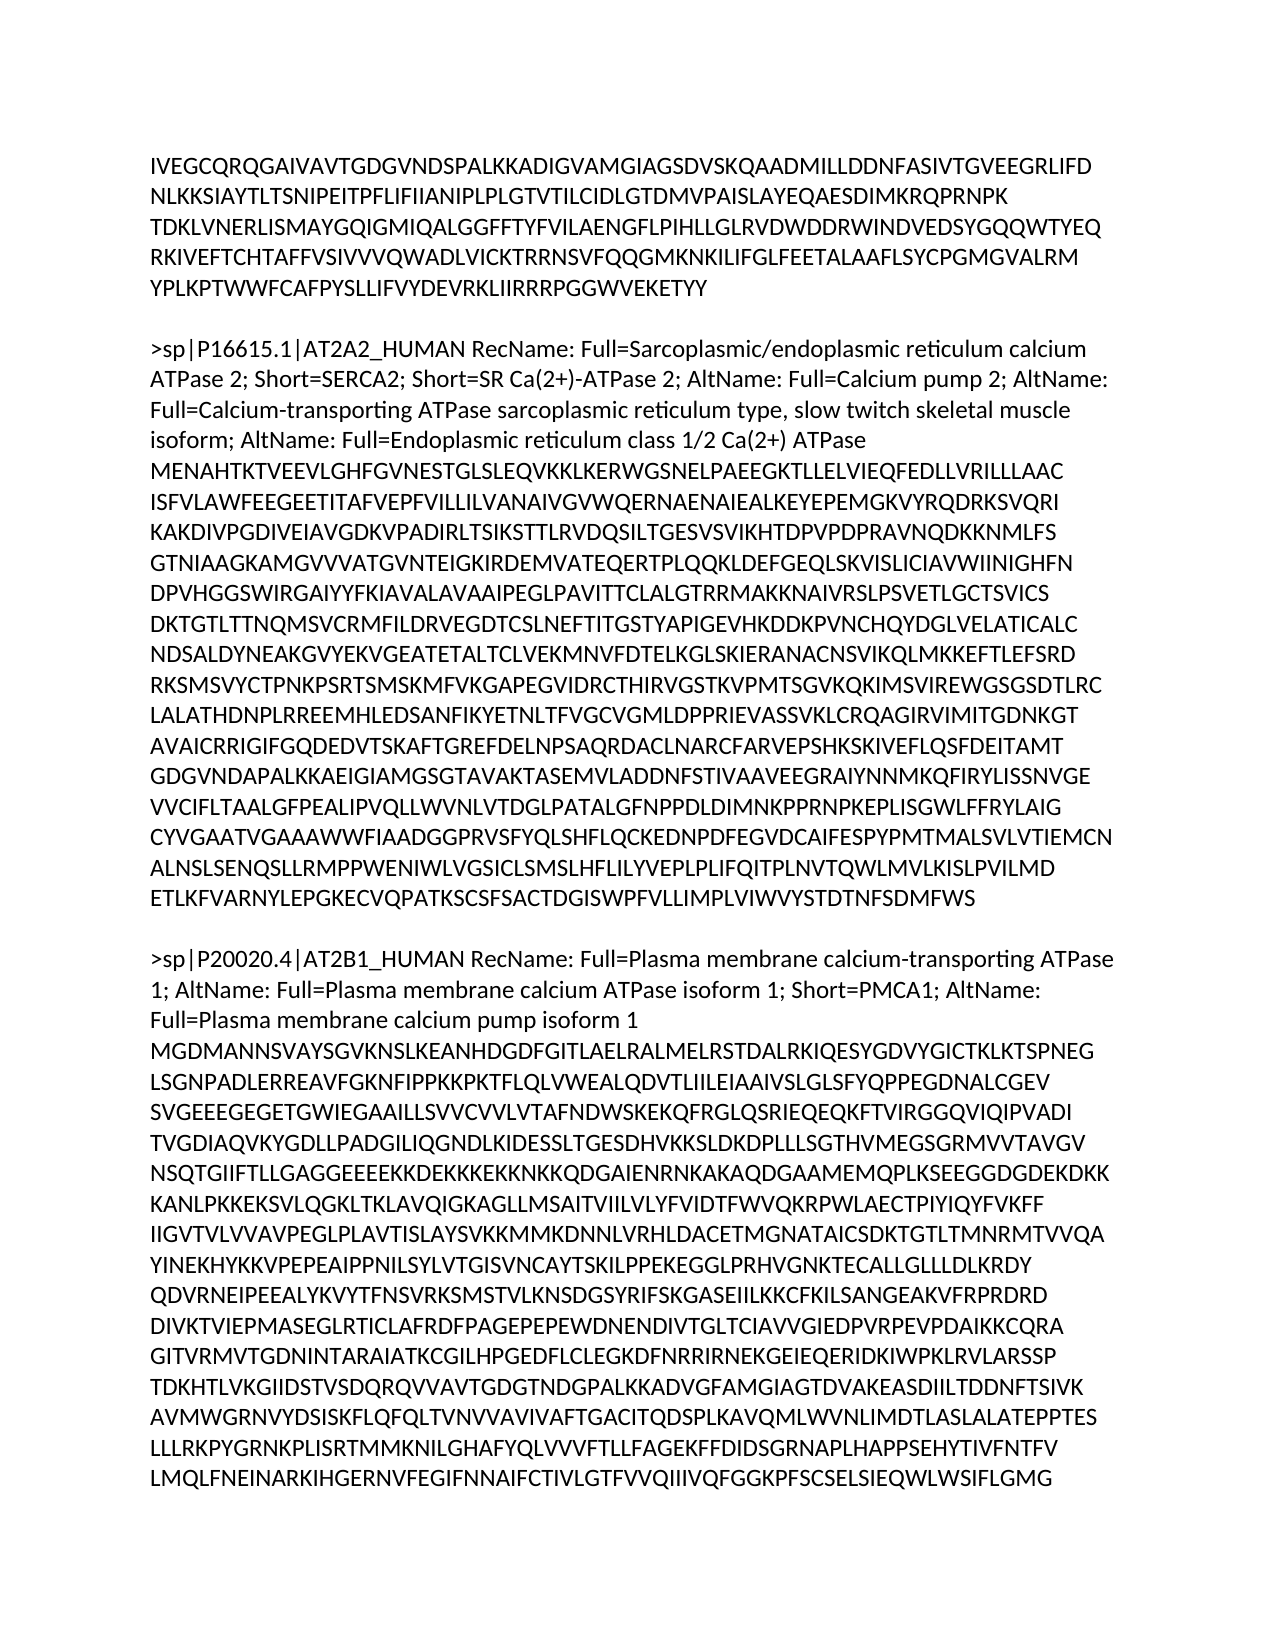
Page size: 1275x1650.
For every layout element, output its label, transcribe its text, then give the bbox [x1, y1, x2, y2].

text YINEKHYKKVPEPEAIPPNILSYLVTGISVNCAYTSKILPPEKEGGLPRHVGNKTECALLGLLLDLKRDY [150, 1249, 1125, 1279]
text VVCIFLTAALGFPEALIPVQLLWVNLVTDGLPATALGFNPPDLDIMNKPPRNPKEPLISGWLFFRYLAIG [150, 791, 1125, 821]
text CYVGAATVGAAAWWFIAADGGPRVSFYQLSHFLQCKEDNPDFEGVDCAIFESPYPMTMALSVLVTIEMCN [150, 821, 1125, 852]
text NDSALDYNEAKGVYEKVGEATETALTCLVEKMNVFDTELKGLSKIERANACNSVIKQLMKKEFTLEFSRD [150, 638, 1125, 669]
text GITVRMVTGDNINTARAIATKCGILHPGEDFLCLEGKDFNRRIRNEKGEIEQERIDKIWPKLRVLARSSP [150, 1340, 1125, 1371]
text TVGDIAQVKYGDLLPADGILIQGNDLKIDESSLTGESDHVKKSLDKDPLLLSGTHVMEGSGRMVVTAVGV [150, 1127, 1125, 1157]
text >sp|P16615.1|AT2A2_HUMAN RecName: Full=Sarcoplasmic/endoplasmic reticulum calcium ATPase 2; Short=SERCA2; Short=SR Ca(2+)-ATPase 2; AltName: Full=Calcium pump 2; AltName: Full=Calcium-transporting ATPase sarcoplasmic reticulum type, slow twitch skeletal muscle isoform; AltName: Full=Endoplasmic reticulum class 1/2 Ca(2+) ATPase [150, 333, 1125, 455]
text >sp|P20020.4|AT2B1_HUMAN RecName: Full=Plasma membrane calcium-transporting ATPase 1; AltName: Full=Plasma membrane calcium ATPase isoform 1; Short=PMCA1; AltName: Full=Plasma membrane calcium pump isoform 1 [150, 943, 1125, 1035]
text LSGNPADLERREAVFGKNFIPPKKPKTFLQLVWEALQDVTLIILEIAAIVSLGLSFYQPPEGDNALCGEV [150, 1066, 1125, 1096]
text ALNSLSENQSLLRMPPWENIWLVGSICLSMSLHFLILYVEPLPLIFQITPLNVTQWLMVLKISLPVILMD [150, 852, 1125, 882]
text YPLKPTWWFCAFPYSLLIFVYDEVRKLIIRRRPGGWVEKETYY [150, 272, 1125, 303]
text NLKKSIAYTLTSNIPEITPFLIFIIANIPLPLGTVTILCIDLGTDMVPAISLAYEQAESDIMKRQPRNPK [150, 181, 1125, 211]
text DIVKTVIEPMASEGLRTICLAFRDFPAGEPEPEWDNENDIVTGLTCIAVVGIEDPVRPEVPDAIKKCQRA [150, 1310, 1125, 1340]
text IIGVTVLVVAVPEGLPLAVTISLAYSVKKMMKDNNLVRHLDACETMGNATAICSDKTGTLTMNRMTVVQA [150, 1218, 1125, 1249]
text LALATHDNPLRREEMHLEDSANFIKYETNLTFVGCVGMLDPPRIEVASSVKLCRQAGIRVIMITGDNKGT [150, 699, 1125, 730]
text LLLRKPYGRNKPLISRTMMKNILGHAFYQLVVVFTLLFAGEKFFDIDSGRNAPLHAPPSEHYTIVFNTFV [150, 1432, 1125, 1462]
text NSQTGIIFTLLGAGGEEEEKKDEKKKEKKNKKQDGAIENRNKAKAQDGAAMEMQPLKSEEGGDGDEKDKK [150, 1157, 1125, 1188]
text MGDMANNSVAYSGVKNSLKEANHDGDFGITLAELRALMELRSTDALRKIQESYGDVYGICTKLKTSPNEG [150, 1035, 1125, 1066]
text QDVRNEIPEEALYKVYTFNSVRKSMSTVLKNSDGSYRIFSKGASEIILKKCFKILSANGEAKVFRPRDRD [150, 1279, 1125, 1310]
text TDKHTLVKGIIDSTVSDQRQVVAVTGDGTNDGPALKKADVGFAMGIAGTDVAKEASDIILTDDNFTSIVK [150, 1371, 1125, 1401]
text RKSMSVYCTPNKPSRTSMSKMFVKGAPEGVIDRCTHIRVGSTKVPMTSGVKQKIMSVIREWGSGSDTLRC [150, 669, 1125, 699]
text KAKDIVPGDIVEIAVGDKVPADIRLTSIKSTTLRVDQSILTGESVSVIKHTDPVPDPRAVNQDKKNMLFS [150, 516, 1125, 547]
text KANLPKKEKSVLQGKLTKLAVQIGKAGLLMSAITVIILVLYFVIDTFWVQKRPWLAECTPIYIQYFVKFF [150, 1188, 1125, 1218]
text AVAICRRIGIFGQDEDVTSKAFTGREFDELNPSAQRDACLNARCFARVEPSHKSKIVEFLQSFDEITAMT [150, 730, 1125, 760]
text IVEGCQRQGAIVAVTGDGVNDSPALKKADIGVAMGIAGSDVSKQAADMILLDDNFASIVTGVEEGRLIFD [150, 150, 1125, 181]
text ETLKFVARNYLEPGKECVQPATKSCSFSACTDGISWPFVLLIMPLVIWVYSTDTNFSDMFWS [150, 882, 1125, 913]
text TDKLVNERLISMAYGQIGMIQALGGFFTYFVILAENGFLPIHLLGLRVDWDDRWINDVEDSYGQQWTYEQ [150, 211, 1125, 242]
text SVGEEEGEGETGWIEGAAILLSVVCVVLVTAFNDWSKEKQFRGLQSRIEQEQKFTVIRGGQVIQIPVADI [150, 1096, 1125, 1127]
text GDGVNDAPALKKAEIGIAMGSGTAVAKTASEMVLADDNFSTIVAAVEEGRAIYNNMKQFIRYLISSNVGE [150, 760, 1125, 791]
text RKIVEFTCHTAFFVSIVVVQWADLVICKTRRNSVFQQGMKNKILIFGLFEETALAAFLSYCPGMGVALRM [150, 242, 1125, 272]
text DKTGTLTTNQMSVCRMFILDRVEGDTCSLNEFTITGSTYAPIGEVHKDDKPVNCHQYDGLVELATICALC [150, 608, 1125, 638]
text AVMWGRNVYDSISKFLQFQLTVNVVAVIVAFTGACITQDSPLKAVQMLWVNLIMDTLASLALATEPPTES [150, 1401, 1125, 1432]
text LMQLFNEINARKIHGERNVFEGIFNNAIFCTIVLGTFVVQIIIVQFGGKPFSCSELSIEQWLWSIFLGMG [150, 1462, 1125, 1493]
text MENAHTKTVEEVLGHFGVNESTGLSLEQVKKLKERWGSNELPAEEGKTLLELVIEQFEDLLVRILLLAAC [150, 455, 1125, 486]
text GTNIAAGKAMGVVVATGVNTEIGKIRDEMVATEQERTPLQQKLDEFGEQLSKVISLICIAVWIINIGHFN [150, 547, 1125, 577]
text ISFVLAWFEEGEETITAFVEPFVILLILVANAIVGVWQERNAENAIEALKEYEPEMGKVYRQDRKSVQRI [150, 486, 1125, 516]
text DPVHGGSWIRGAIYYFKIAVALAVAAIPEGLPAVITTCLALGTRRMAKKNAIVRSLPSVETLGCTSVICS [150, 577, 1125, 608]
